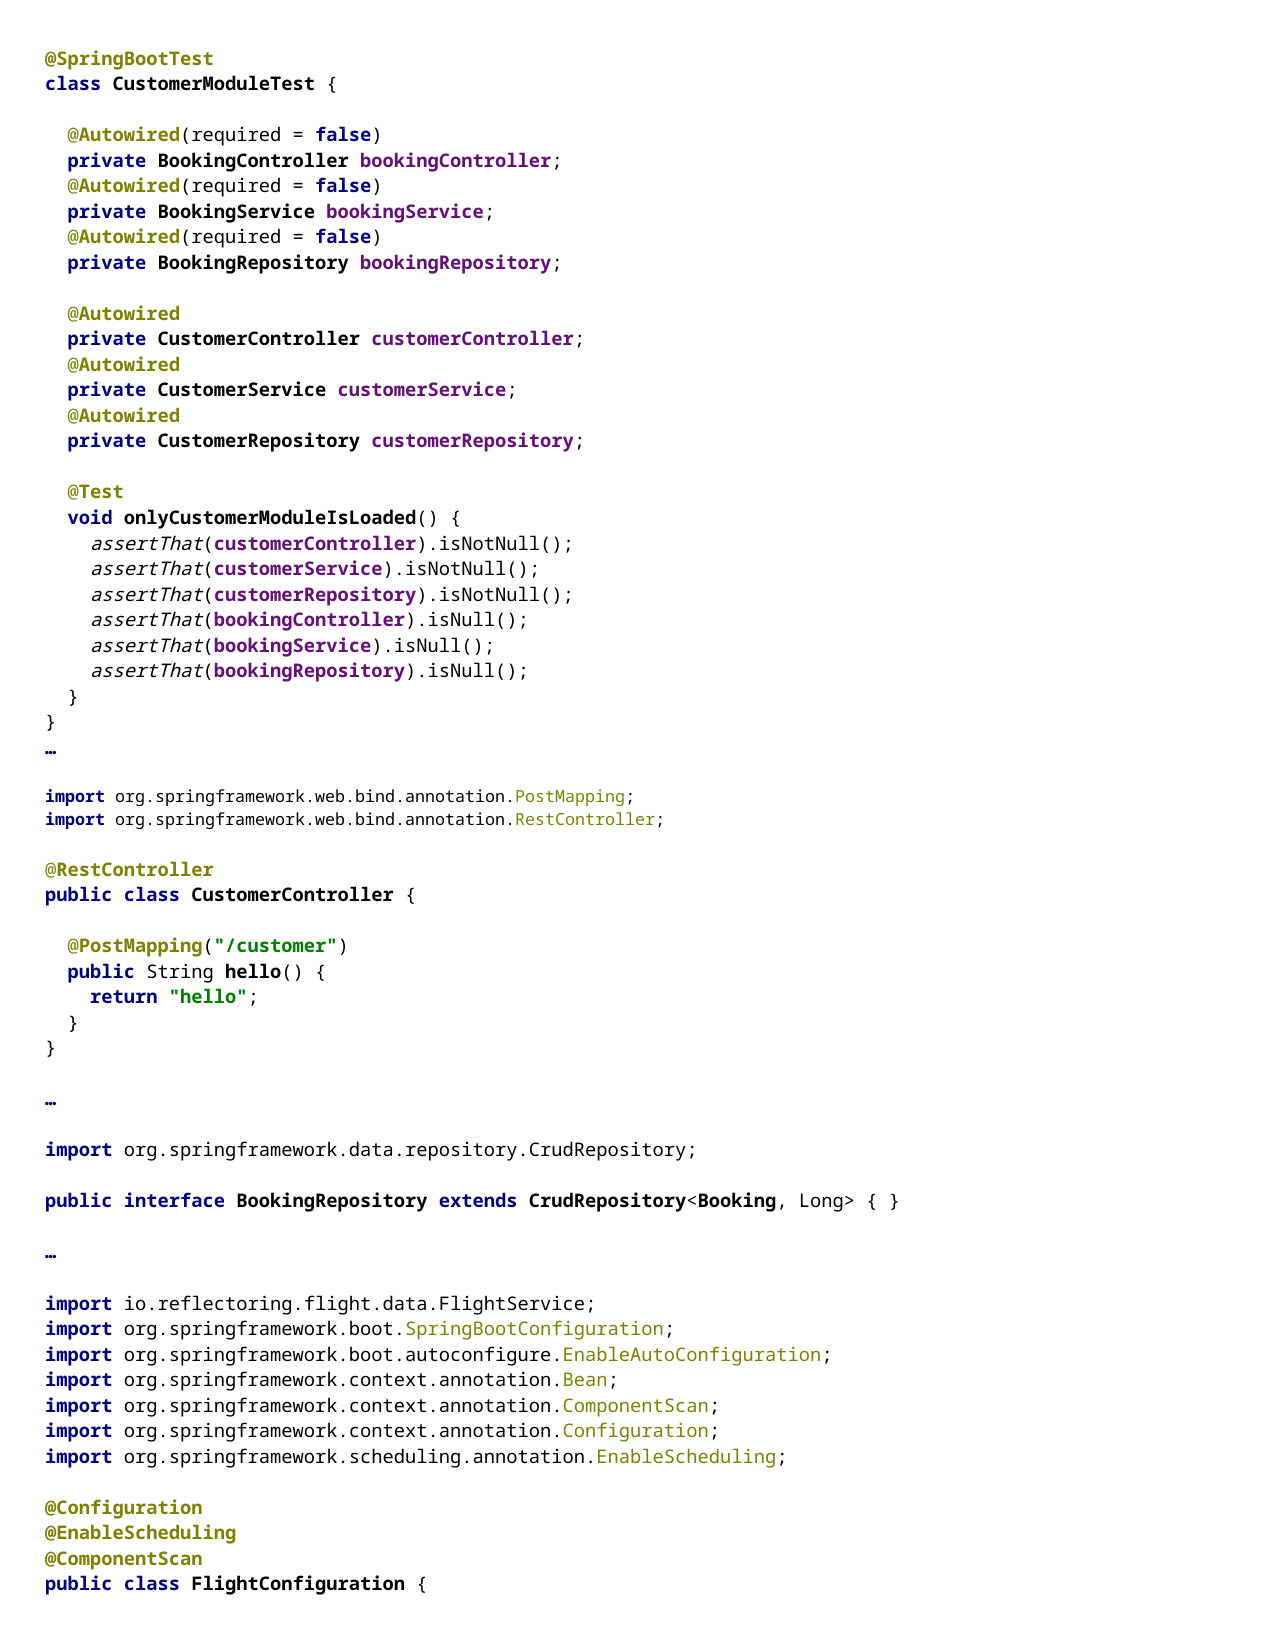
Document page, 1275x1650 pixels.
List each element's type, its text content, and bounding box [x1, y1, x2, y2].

text … [45, 734, 1230, 759]
text … [45, 1239, 1230, 1264]
text … [45, 1086, 1230, 1111]
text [45, 1290, 1230, 1596]
text @SpringBootTest class CustomerModuleTest { @Autowired(required = false) private BookingController bookingController; @Autowired(required = false) private BookingService bookingService; @Autowired(required = false) private BookingRepository bookingRepository; @Autowired private CustomerController customerController; @Autowired private CustomerService customerService; @Autowired private CustomerRepository customerRepository; @Test void onlyCustomerModuleIsLoaded() { assertThat(customerController).isNotNull(); assertThat(customerService).isNotNull(); assertThat(customerRepository).isNotNull(); assertThat(bookingController).isNull(); assertThat(bookingService).isNull(); assertThat(bookingRepository).isNull(); } } [45, 45, 1230, 734]
text import org.springframework.web.bind.annotation.PostMapping; import org.springframework.web.bind.annotation.RestController; @RestController public class CustomerController { @PostMapping("/customer") public String hello() { return "hello"; } } [45, 785, 1230, 1060]
text import org.springframework.data.repository.CrudRepository; public interface BookingRepository extends CrudRepository<Booking, Long> { } [45, 1137, 1230, 1213]
